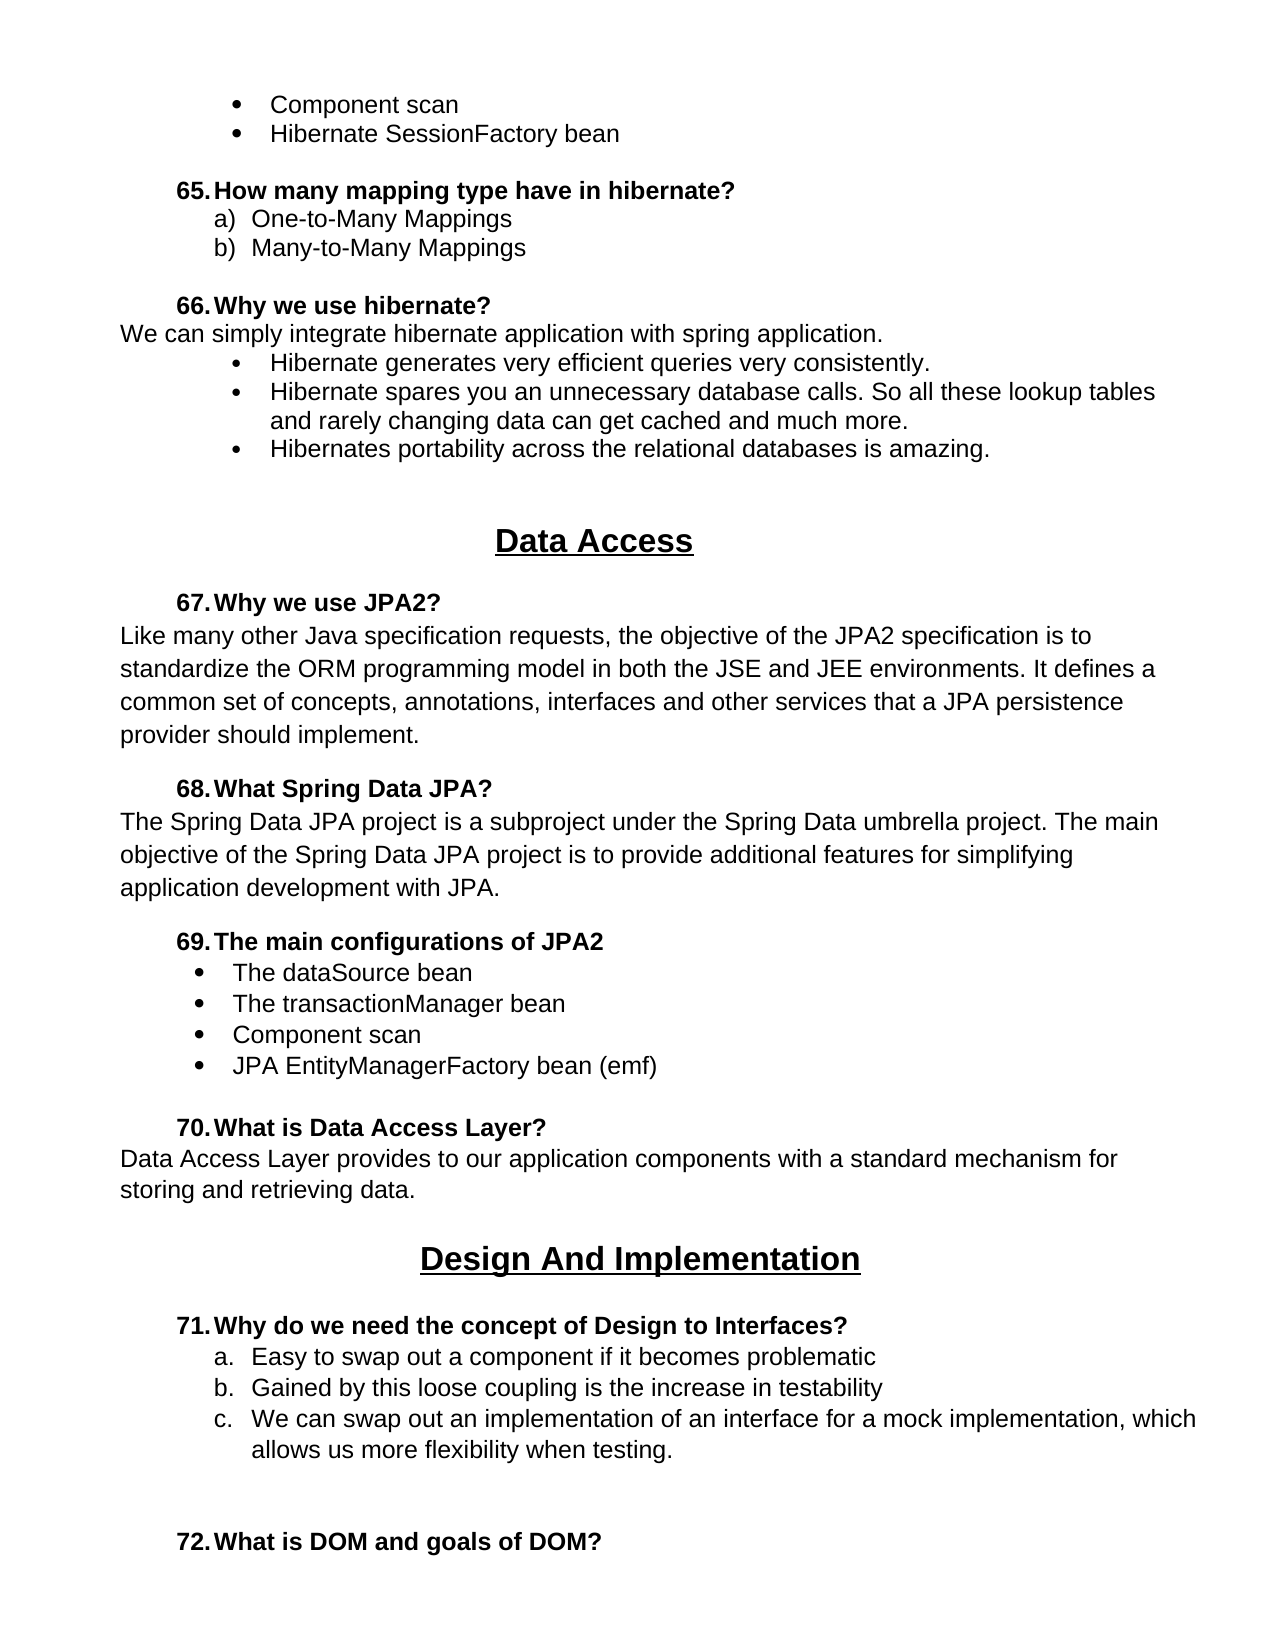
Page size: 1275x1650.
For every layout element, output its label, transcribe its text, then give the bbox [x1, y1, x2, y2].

list How many mapping type have in hibernate? [176, 176, 1200, 204]
text We can simply integrate hibernate application with spring application. [120, 319, 1200, 348]
list The main configurations of JPA2 [176, 927, 1200, 956]
text Design And Implementation [345, 1239, 1200, 1278]
list Why we use hibernate? [176, 291, 1200, 319]
list Component scan [195, 1020, 1200, 1049]
list What is DOM and goals of DOM? [176, 1527, 1200, 1556]
list The dataSource bean [195, 958, 1200, 987]
list What is Data Access Layer? [176, 1113, 1200, 1142]
list What Spring Data JPA? [176, 774, 1200, 803]
list Why do we need the concept of Design to Interfaces? [176, 1311, 1200, 1339]
text Like many other Java specification requests, the objective of the JPA2 specification is to standardize the ORM programming model in both the JSE and JEE environments. It defines a common set of concepts, annotations, interfaces and other services that a JPA persistence provider should implement. [120, 621, 1200, 749]
list Hibernates portability across the relational databases is amazing. [232, 434, 1200, 463]
list Component scan [232, 90, 1200, 119]
list Gained by this loose coupling is the increase in testability [214, 1373, 1200, 1402]
list Easy to swap out a component if it becomes problematic [214, 1342, 1200, 1371]
text Data Access Layer provides to our application components with a standard mechanism for storing and retrieving data. [120, 1144, 1200, 1204]
list One-to-Many Mappings [214, 204, 1200, 233]
text The Spring Data JPA project is a subproject under the Spring Data umbrella project. The main objective of the Spring Data JPA project is to provide additional features for simplifying application development with JPA. [120, 807, 1200, 902]
list Many-to-Many Mappings [214, 233, 1200, 262]
list The transactionManager bean [195, 989, 1200, 1018]
list Why we use JPA2? [176, 588, 1200, 617]
list JPA EntityManagerFactory bean (emf) [195, 1051, 1200, 1080]
list Hibernate SessionFactory bean [232, 119, 1200, 148]
list Hibernate spares you an unnecessary database calls. So all these lookup tables and rarely changing data can get cached and much more. [232, 377, 1200, 434]
text Data Access [420, 521, 1200, 559]
list We can swap out an implementation of an interface for a mock implementation, which allows us more flexibility when testing. [214, 1404, 1200, 1464]
list Hibernate generates very efficient queries very consistently. [232, 348, 1200, 377]
